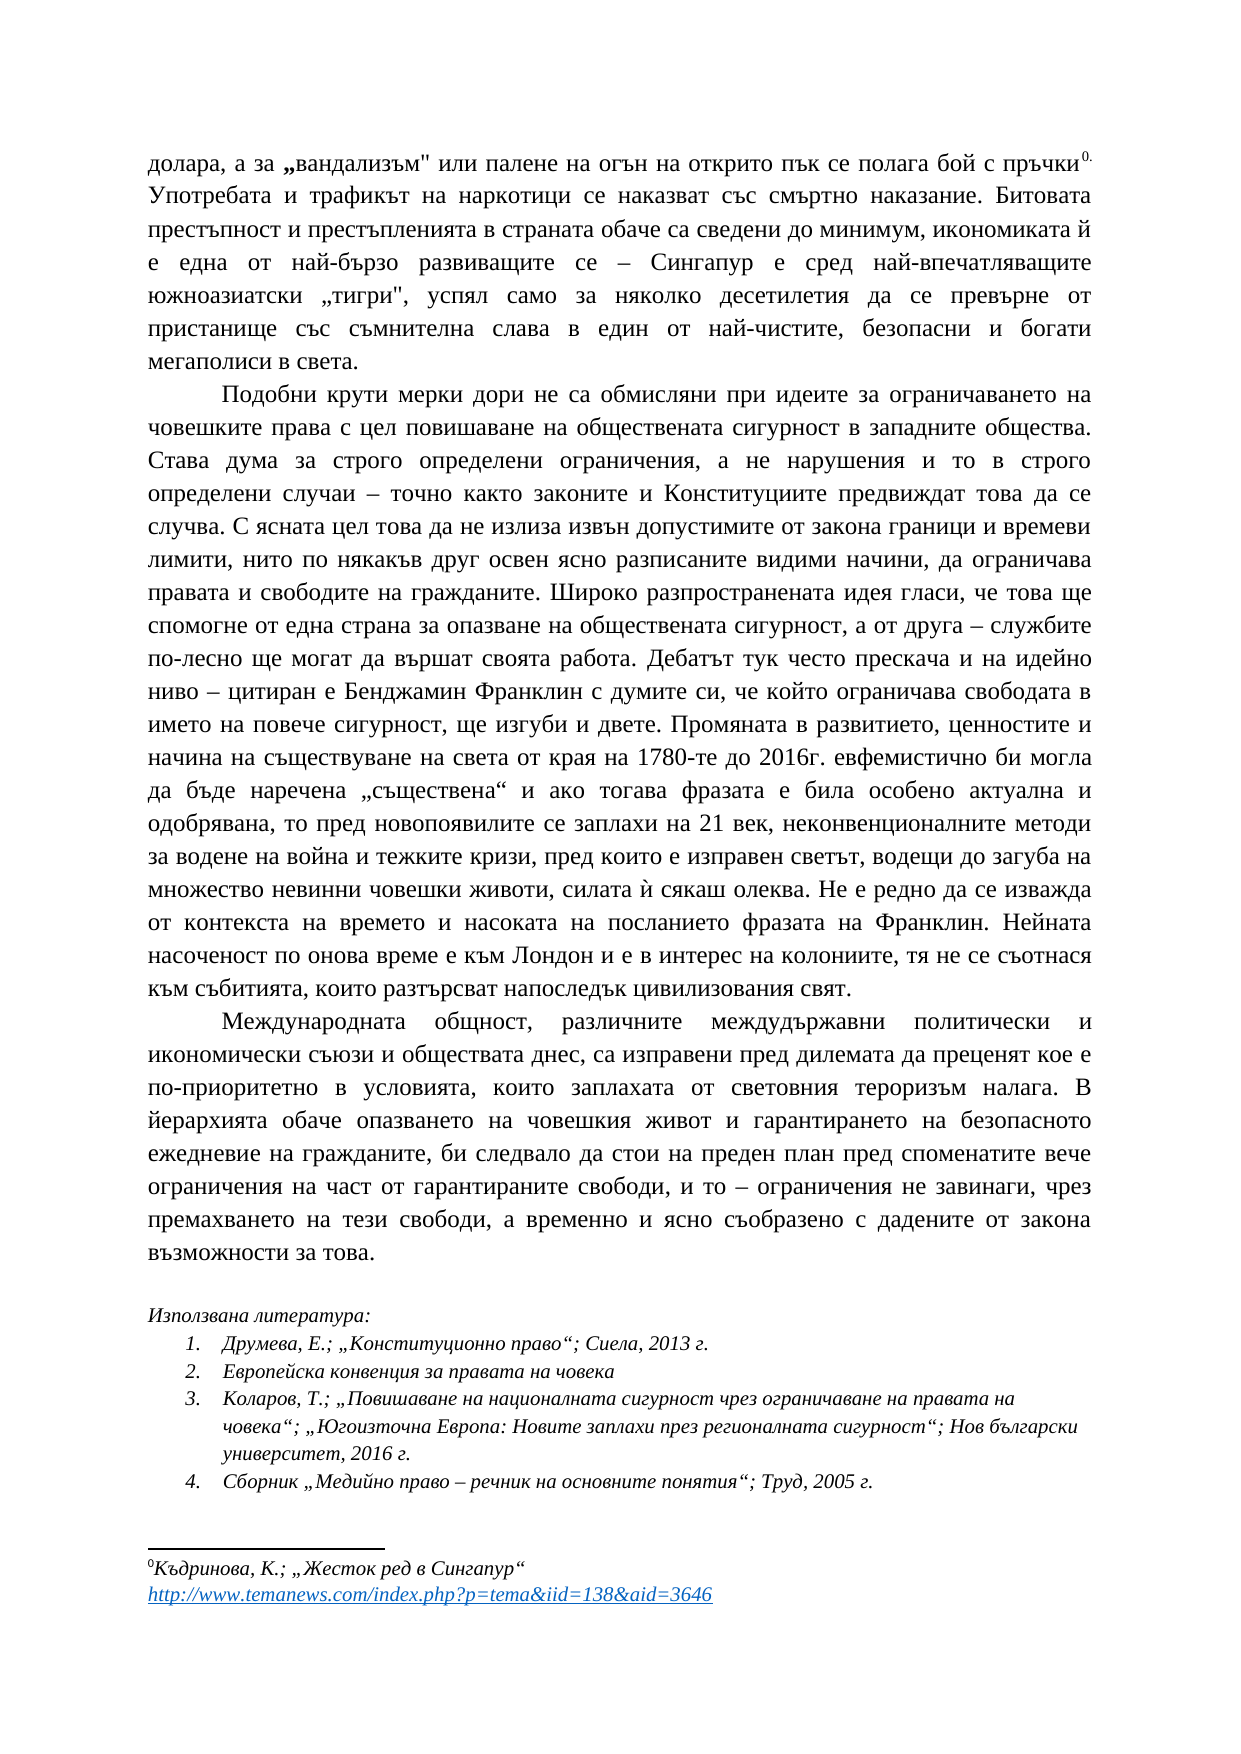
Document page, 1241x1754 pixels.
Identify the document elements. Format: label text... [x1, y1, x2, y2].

text Международната общност, различните междудържавни политически и икономически съюзи и обществата днес, са изправени пред дилемата да преценят кое е по-приоритетно в условията, които заплахата от световния тероризъм налага. В йерархията обаче опазването на човешкия живот и гарантирането на безопасното ежедневие на гражданите, би следвало да стои на преден план пред споменатите вече ограничения на част от гарантираните свободи, и то – ограничения не завинаги, чрез премахването на тези свободи, а временно и ясно съобразено с дадените от закона възможности за това. [148, 1006, 1093, 1266]
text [148, 148, 1093, 374]
list Сборник „Медийно право – речник на основните понятия“; Труд, 2005 г. [185, 1469, 1093, 1493]
list Друмева, Е.; „Конституционно право“; Сиела, 2013 г. [185, 1331, 1093, 1355]
text Подобни крути мерки дори не са обмисляни при идеите за ограничаването на човешките права с цел повишаване на обществената сигурност в западните общества. Става дума за строго определени ограничения, а не нарушения и то в строго определени случаи – точно както законите и Конституциите предвиждат това да се случва. С ясната цел това да не излиза извън допустимите от закона граници и времеви лимити, нито по някакъв друг освен ясно разписаните видими начини, да ограничава правата и свободите на гражданите. Широко разпространената идея гласи, че това ще спомогне от една страна за опазване на обществената сигурност, а от друга – службите по-лесно ще могат да вършат своята работа. Дебатът тук често прескача и на идейно ниво – цитиран е Бенджамин Франклин с думите си, че който ограничава свободата в името на повече сигурност, ще изгуби и двете. Промяната в развитието, ценностите и начина на съществуване на света от края на 1780-те до 2016г. евфемистично би могла да бъде наречена „съществена“ и ако тогава фразата е била особено актуална и одобрявана, то пред новопоявилите се заплахи на 21 век, неконвенционалните методи за водене на война и тежките кризи, пред които е изправен светът, водещи до загуба на множество невинни човешки животи, силата ѝ сякаш олеква. Не е редно да се изважда от контекста на времето и насоката на посланието фразата на Франклин. Нейната насоченост по онова време е към Лондон и е в интерес на колониите, тя не се съотнася към събитията, които разтърсват напоследък цивилизования свят. [148, 379, 1093, 1002]
text Използвана литература: [148, 1303, 1093, 1327]
list Европейска конвенция за правата на човека [185, 1358, 1093, 1383]
list Коларов, Т.; „Повишаване на националната сигурност чрез ограничаване на правата на човека“; „Югоизточна Европа: Новите заплахи през регионалната сигурност“; Нов български университет, 2016 г. [185, 1386, 1093, 1465]
